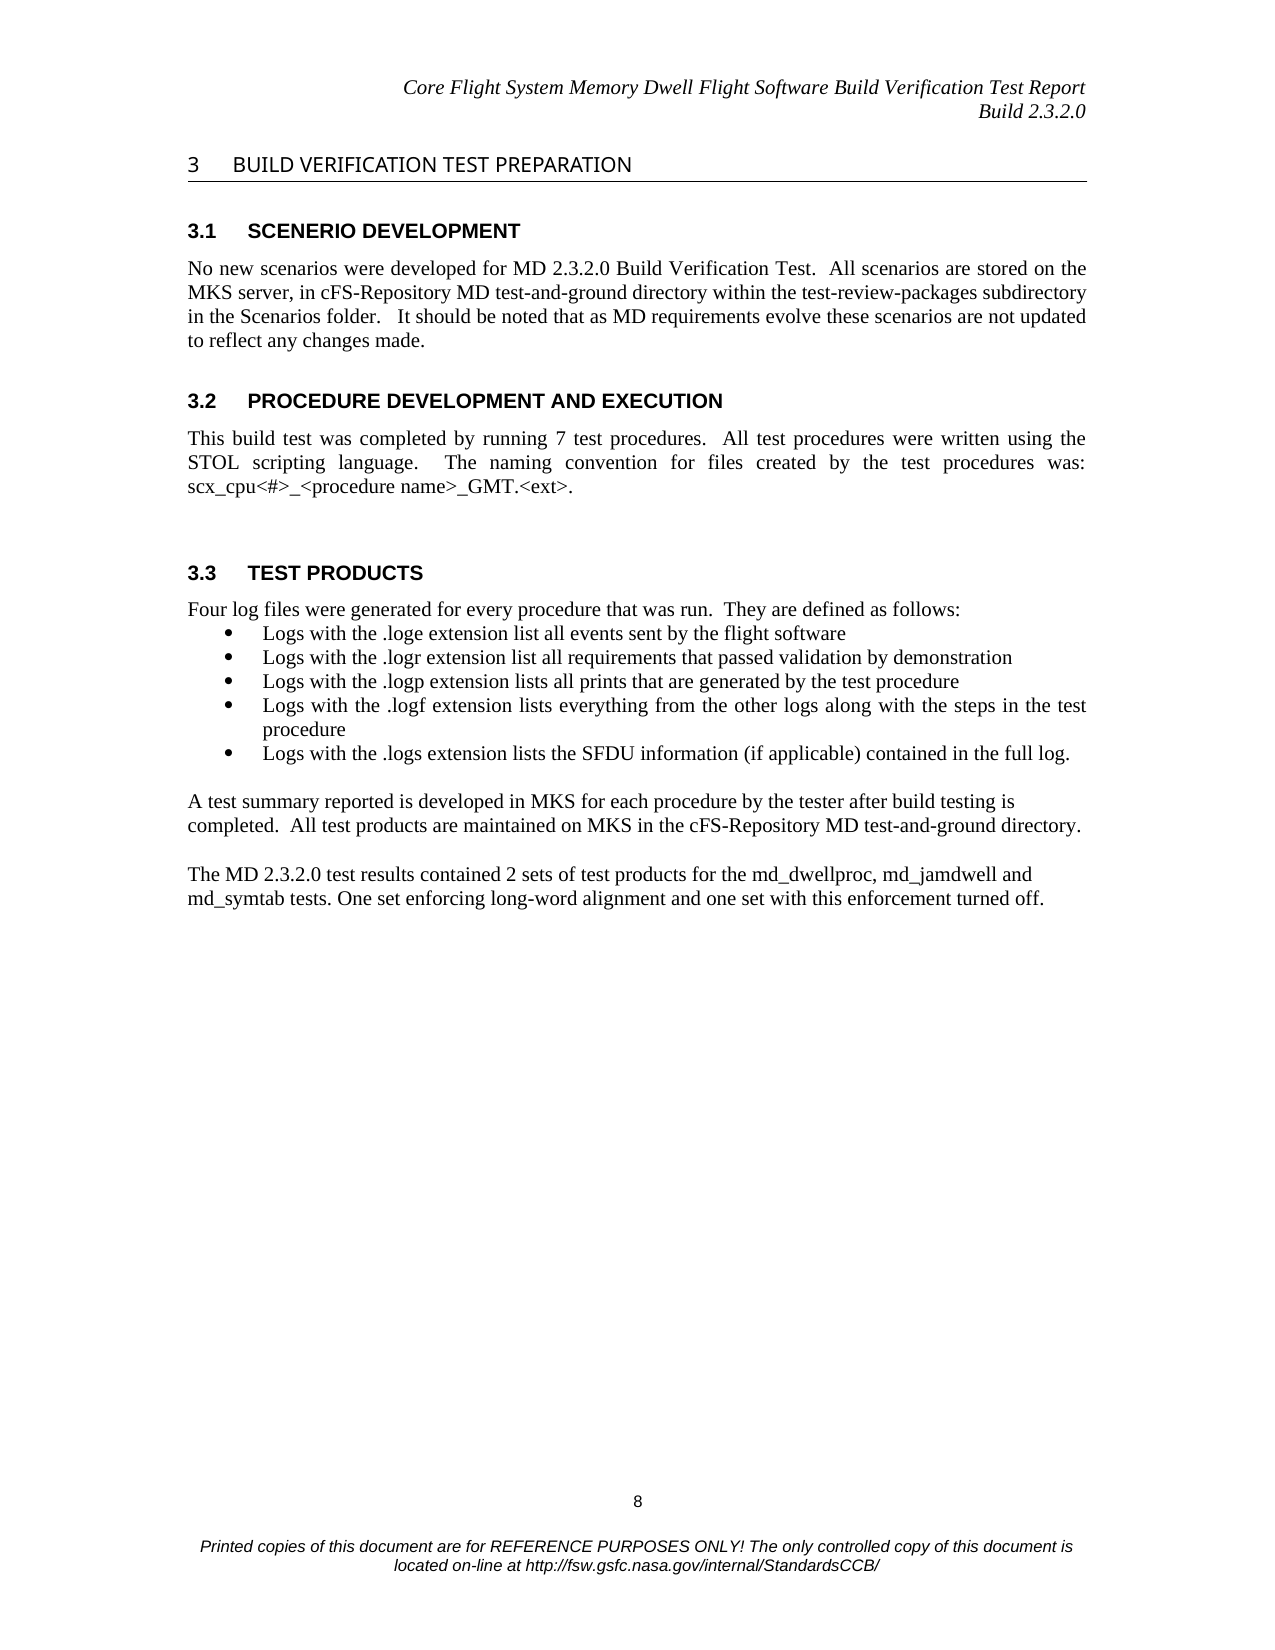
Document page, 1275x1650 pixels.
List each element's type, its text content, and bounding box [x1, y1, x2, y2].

subtitle Test Products [187, 560, 1087, 584]
subtitle Build Verification Test Preparation [187, 150, 1087, 182]
list Logs with the .logr extension list all requirements that passed validation by demonstration [225, 645, 1087, 669]
text No new scenarios were developed for MD 2.3.2.0 Build Verification Test. All scenarios are stored on the MKS server, in cFS-Repository MD test-and-ground directory within the test-review-packages subdirectory in the Scenarios folder. It should be noted that as MD requirements evolve these scenarios are not updated to reflect any changes made. [187, 256, 1087, 352]
list Logs with the .logp extension lists all prints that are generated by the test procedure [225, 669, 1087, 693]
text The MD 2.3.2.0 test results contained 2 sets of test products for the md_dwellproc, md_jamdwell and md_symtab tests. One set enforcing long-word alignment and one set with this enforcement turned off. [187, 862, 1087, 910]
text A test summary reported is developed in MKS for each procedure by the tester after build testing is completed. All test products are maintained on MKS in the cFS-Repository MD test-and-ground directory. [187, 789, 1087, 837]
subtitle Procedure Development and Execution [187, 389, 1087, 413]
text This build test was completed by running 7 test procedures. All test procedures were written using the STOL scripting language. The naming convention for files created by the test procedures was: scx_cpu<#>_<procedure name>_GMT.<ext>. [187, 426, 1087, 498]
list Logs with the .logf extension lists everything from the other logs along with the steps in the test procedure [225, 693, 1087, 741]
list Logs with the .loge extension list all events sent by the flight software [225, 621, 1087, 645]
list Logs with the .logs extension lists the SFDU information (if applicable) contained in the full log. [225, 741, 1087, 765]
subtitle Scenerio Development [187, 219, 1087, 243]
text Four log files were generated for every procedure that was run. They are defined as follows: [187, 597, 1087, 621]
